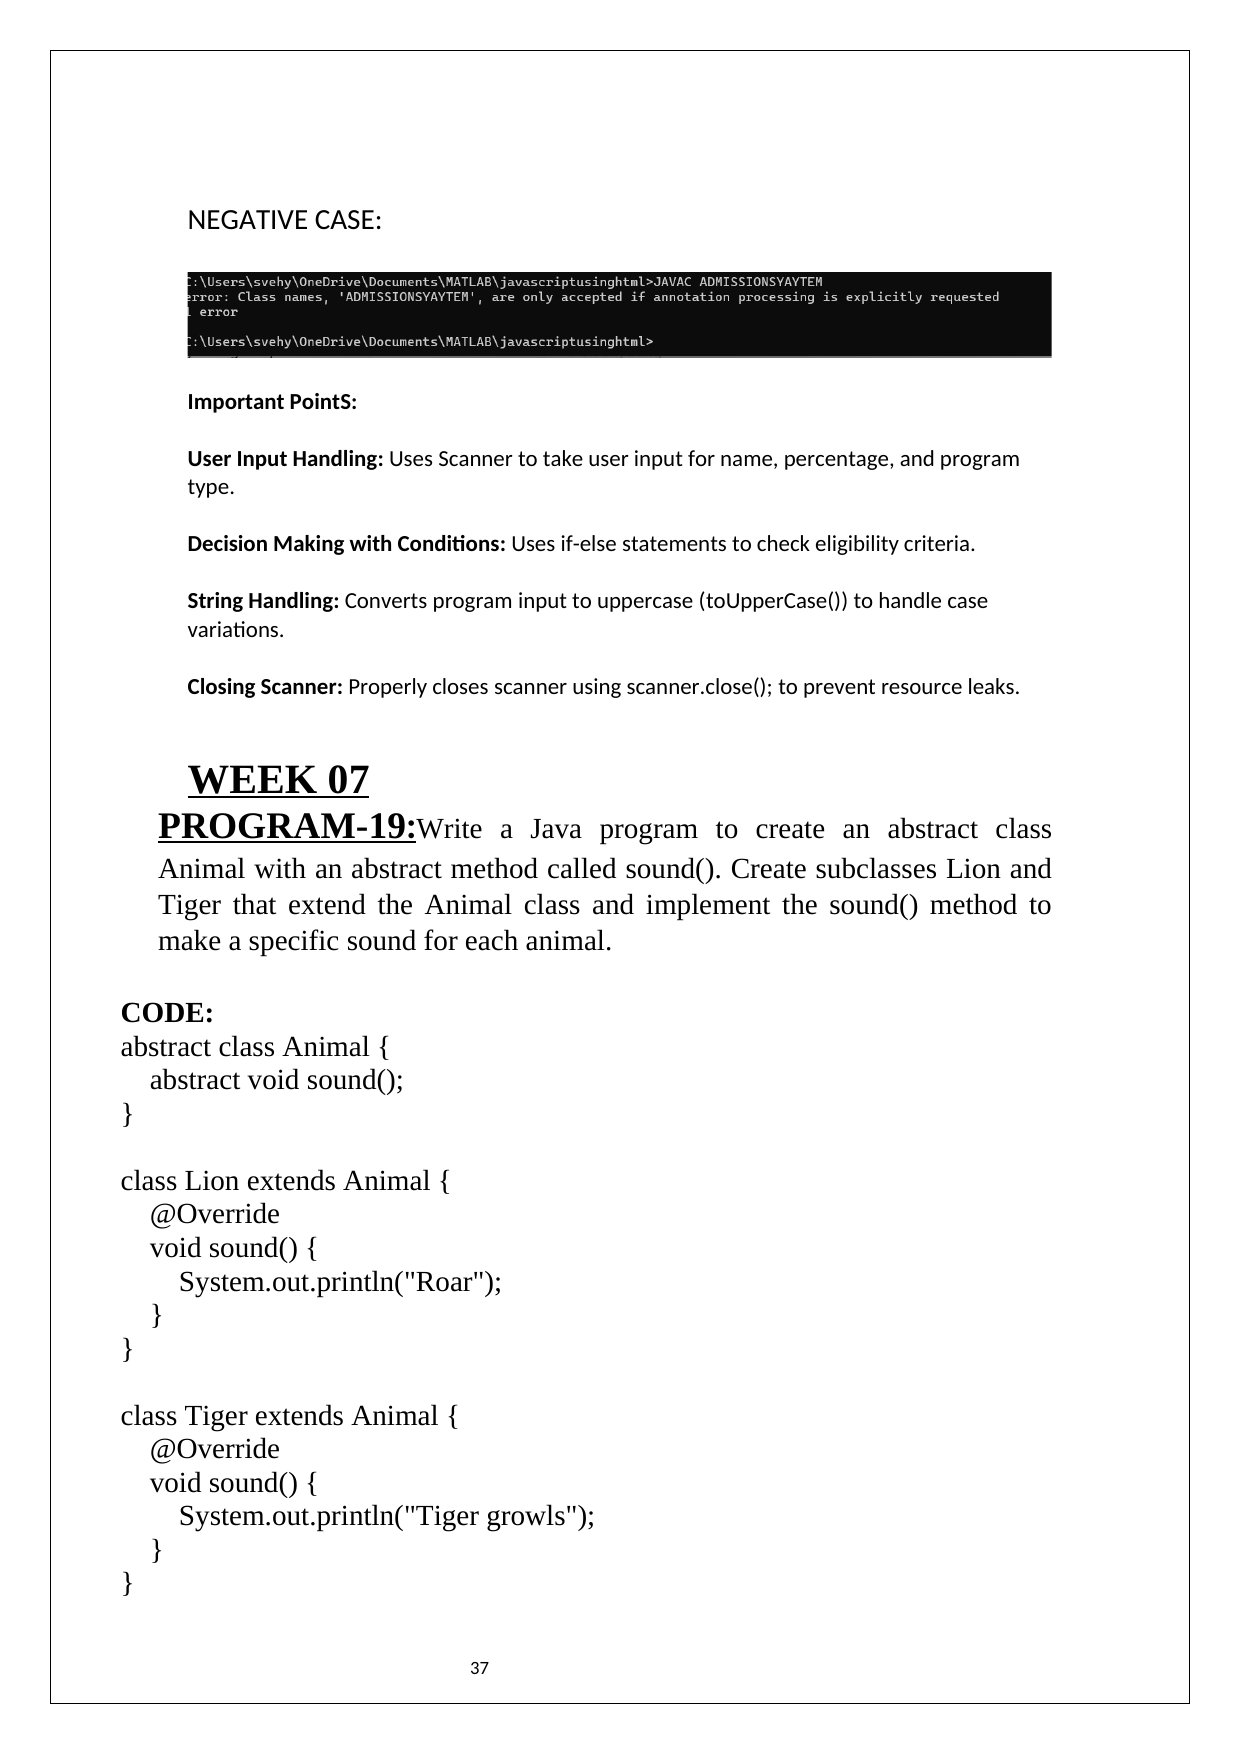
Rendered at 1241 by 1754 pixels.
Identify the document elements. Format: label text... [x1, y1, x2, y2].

text WEEK 07 [187, 754, 1053, 802]
list CODE: [120, 995, 1053, 1029]
list class Tiger extends Animal { [120, 1398, 1053, 1431]
list abstract class Animal { [120, 1029, 1053, 1062]
list void sound() { [120, 1465, 1053, 1498]
subtitle String Handling: Converts program input to uppercase (toUpperCase()) to handle case variations. [187, 587, 1053, 643]
list } [120, 1532, 1053, 1566]
list @Override [120, 1197, 1053, 1230]
subtitle Closing Scanner: Properly closes scanner using scanner.close(); to prevent resource leaks. [187, 672, 1053, 700]
list abstract void sound(); [120, 1062, 1053, 1096]
list class Lion extends Animal { [120, 1163, 1053, 1197]
picture [187, 272, 1052, 358]
list System.out.println("Tiger growls"); [120, 1498, 1053, 1532]
list } [120, 1566, 1053, 1599]
list @Override [120, 1431, 1053, 1465]
subtitle Important PointS: [187, 387, 1053, 415]
list } [120, 1331, 1053, 1364]
list System.out.println("Roar"); [120, 1264, 1053, 1297]
list PROGRAM-19:Write a Java program to create an abstract class Animal with an abstract method called sound(). Create subclasses Lion and Tiger that extend the Animal class and implement the sound() method to make a specific sound for each animal. [158, 802, 1053, 957]
subtitle Decision Making with Conditions: Uses if-else statements to check eligibility criteria. [187, 529, 1053, 557]
list } [120, 1096, 1053, 1129]
subtitle User Input Handling: Uses Scanner to take user input for name, percentage, and program type. [187, 444, 1053, 500]
list void sound() { [120, 1230, 1053, 1264]
list } [120, 1297, 1053, 1331]
text NEGATIVE CASE: [187, 201, 1053, 236]
